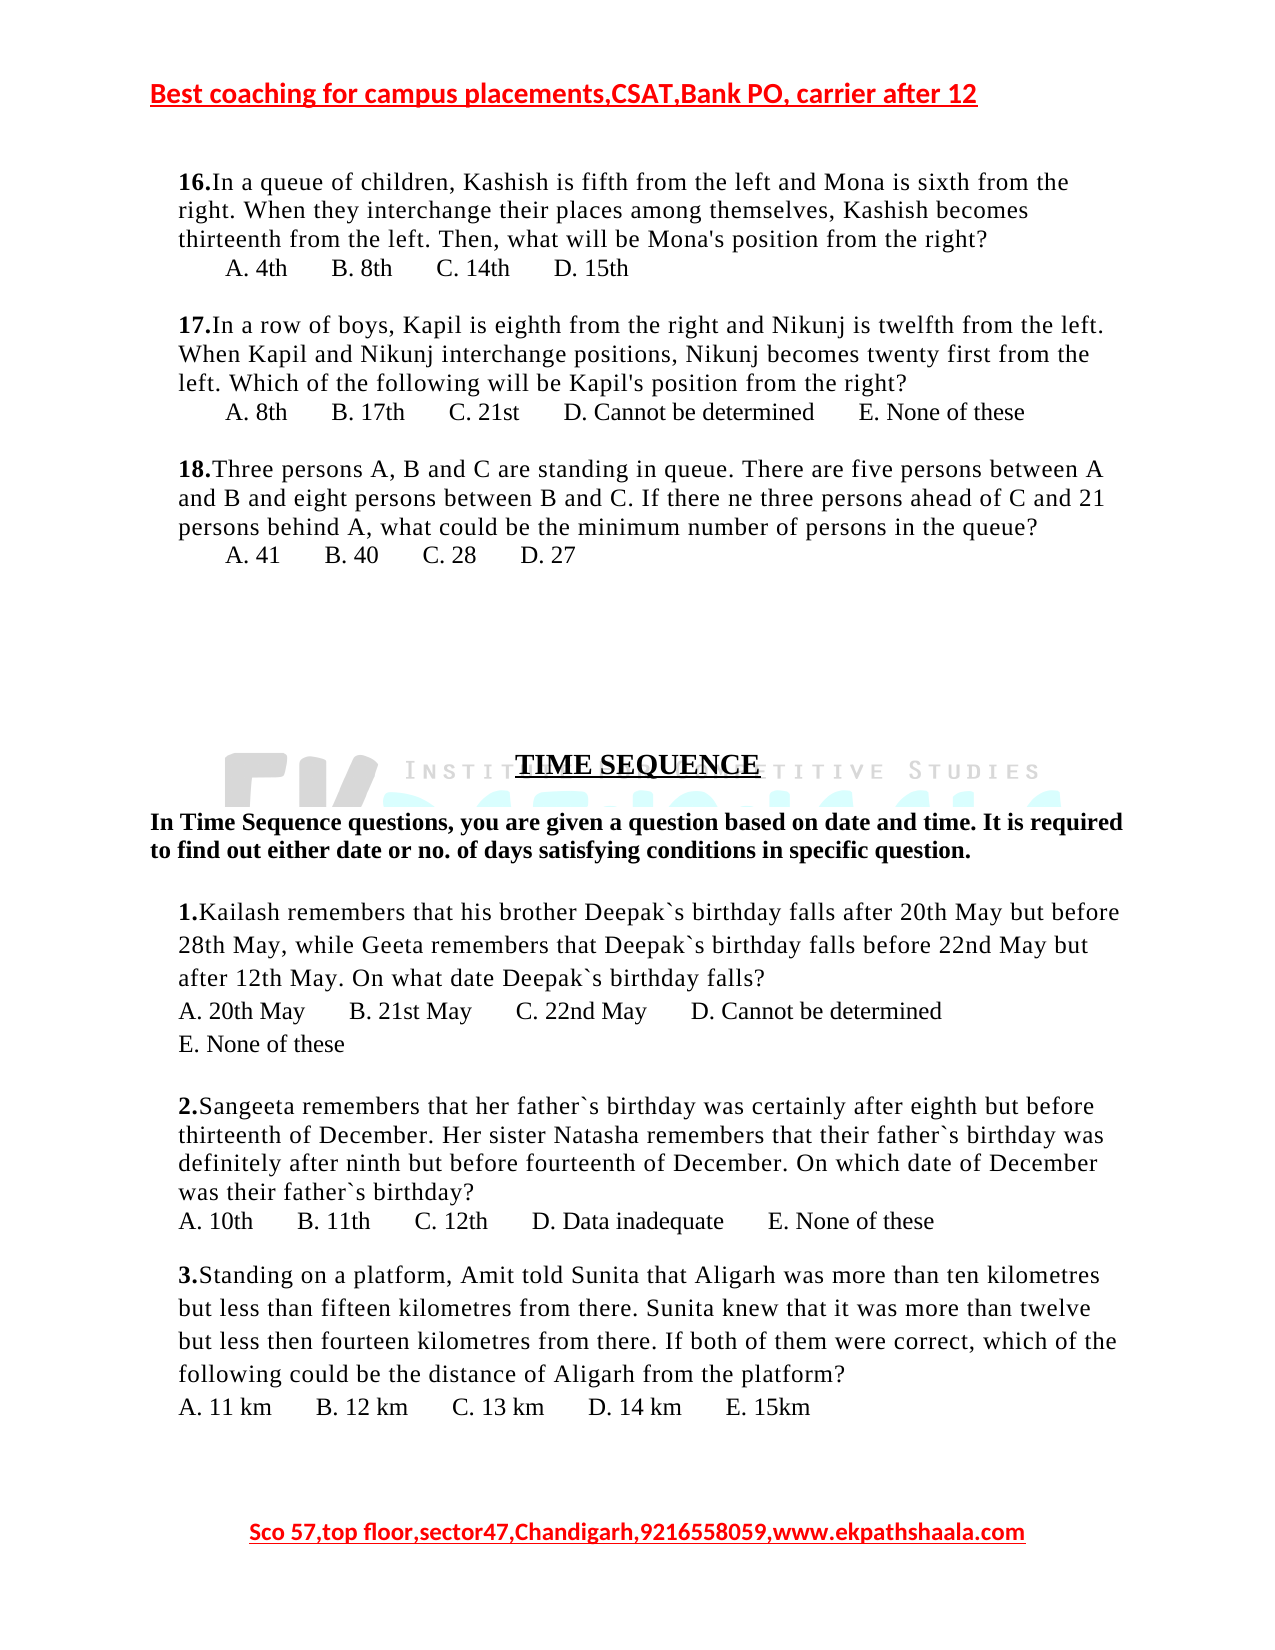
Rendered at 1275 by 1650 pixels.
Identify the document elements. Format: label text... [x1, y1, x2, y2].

text 17.In a row of boys, Kapil is eighth from the right and Nikunj is twelfth from the left. When Kapil and Nikunj interchange positions, Nikunj becomes twenty first from the left. Which of the following will be Kapil's position from the right? [178, 310, 1125, 397]
subtitle 2.Sangeeta remembers that her father`s birthday was certainly after eighth but before thirteenth of December. Her sister Natasha remembers that their father`s birthday was definitely after ninth but before fourteenth of December. On which date of December was their father`s birthday? [178, 1091, 1125, 1206]
text 18.Three persons A, B and C are standing in queue. There are five persons between A and B and eight persons between B and C. If there ne three persons ahead of C and 21 persons behind A, what could be the minimum number of persons in the queue? [178, 454, 1125, 540]
text E. None of these [178, 1029, 1125, 1058]
subtitle In Time Sequence questions, you are given a question based on date and time. It is required to find out either date or no. of days satisfying conditions in specific question. [150, 807, 1125, 864]
text 16.In a queue of children, Kashish is fifth from the left and Mona is sixth from the right. When they interchange their places among themselves, Kashish becomes thirteenth from the left. Then, what will be Mona's position from the right? [178, 167, 1125, 253]
text TIME SEQUENCE [150, 747, 1125, 781]
text A. 41 B. 40 C. 28 D. 27 [178, 540, 1125, 569]
text A. 8th B. 17th C. 21st D. Cannot be determined E. None of these [178, 397, 1125, 425]
text A. 10th B. 11th C. 12th D. Data inadequate E. None of these [178, 1206, 1125, 1235]
text A. 11 km B. 12 km C. 13 km D. 14 km E. 15km [178, 1392, 1125, 1421]
text A. 4th B. 8th C. 14th D. 15th [178, 253, 1125, 282]
text A. 20th May B. 21st May C. 22nd May D. Cannot be determined [178, 996, 1125, 1025]
subtitle 1.Kailash remembers that his brother Deepak`s birthday falls after 20th May but before 28th May, while Geeta remembers that Deepak`s birthday falls before 22nd May but after 12th May. On what date Deepak`s birthday falls? [178, 897, 1125, 992]
subtitle 3.Standing on a platform, Amit told Sunita that Aligarh was more than ten kilometres but less than fifteen kilometres from there. Sunita knew that it was more than twelve but less then fourteen kilometres from there. If both of them were correct, which of the following could be the distance of Aligarh from the platform? [178, 1260, 1125, 1388]
